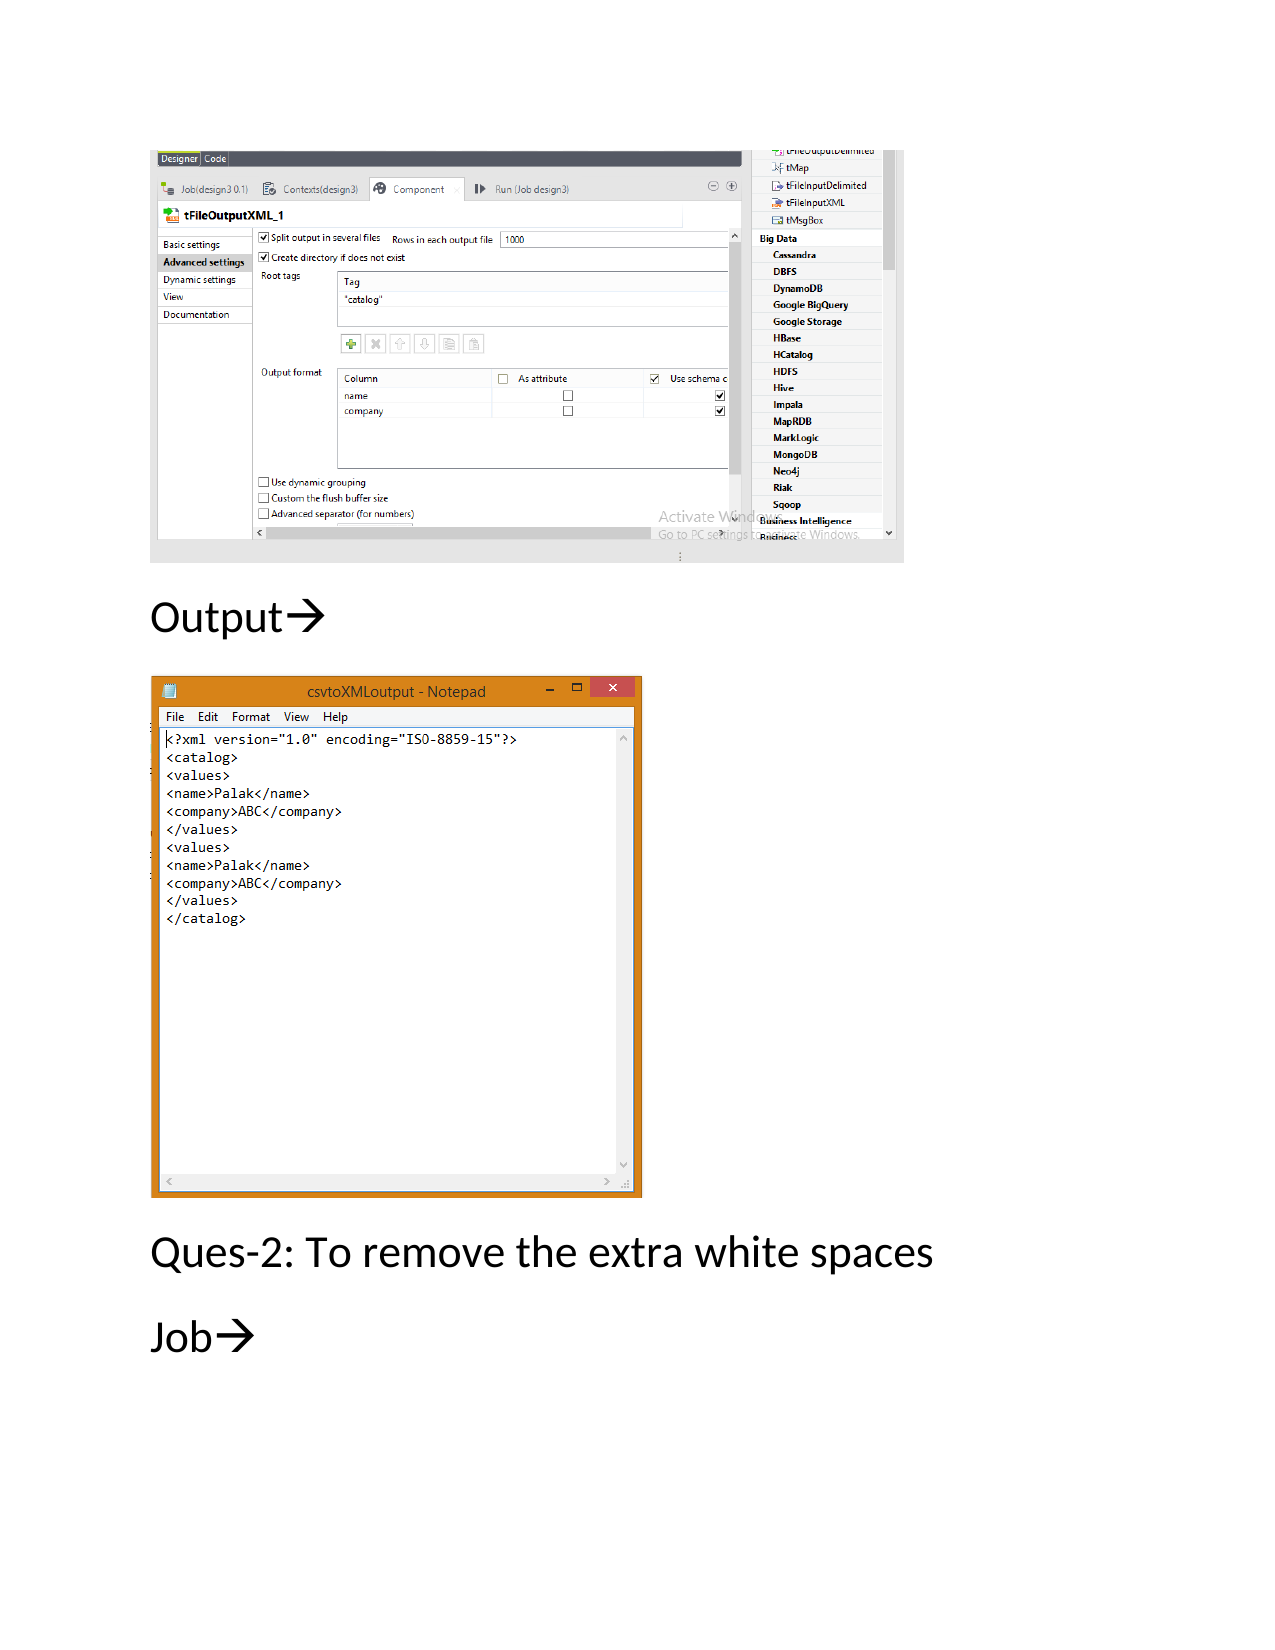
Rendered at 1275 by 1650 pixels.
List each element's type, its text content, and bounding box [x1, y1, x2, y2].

picture [150, 672, 647, 1198]
text Job [150, 1308, 1125, 1364]
text Output [150, 587, 1125, 643]
text Ques-2: To remove the extra white spaces [150, 1223, 1125, 1279]
picture [150, 150, 904, 563]
